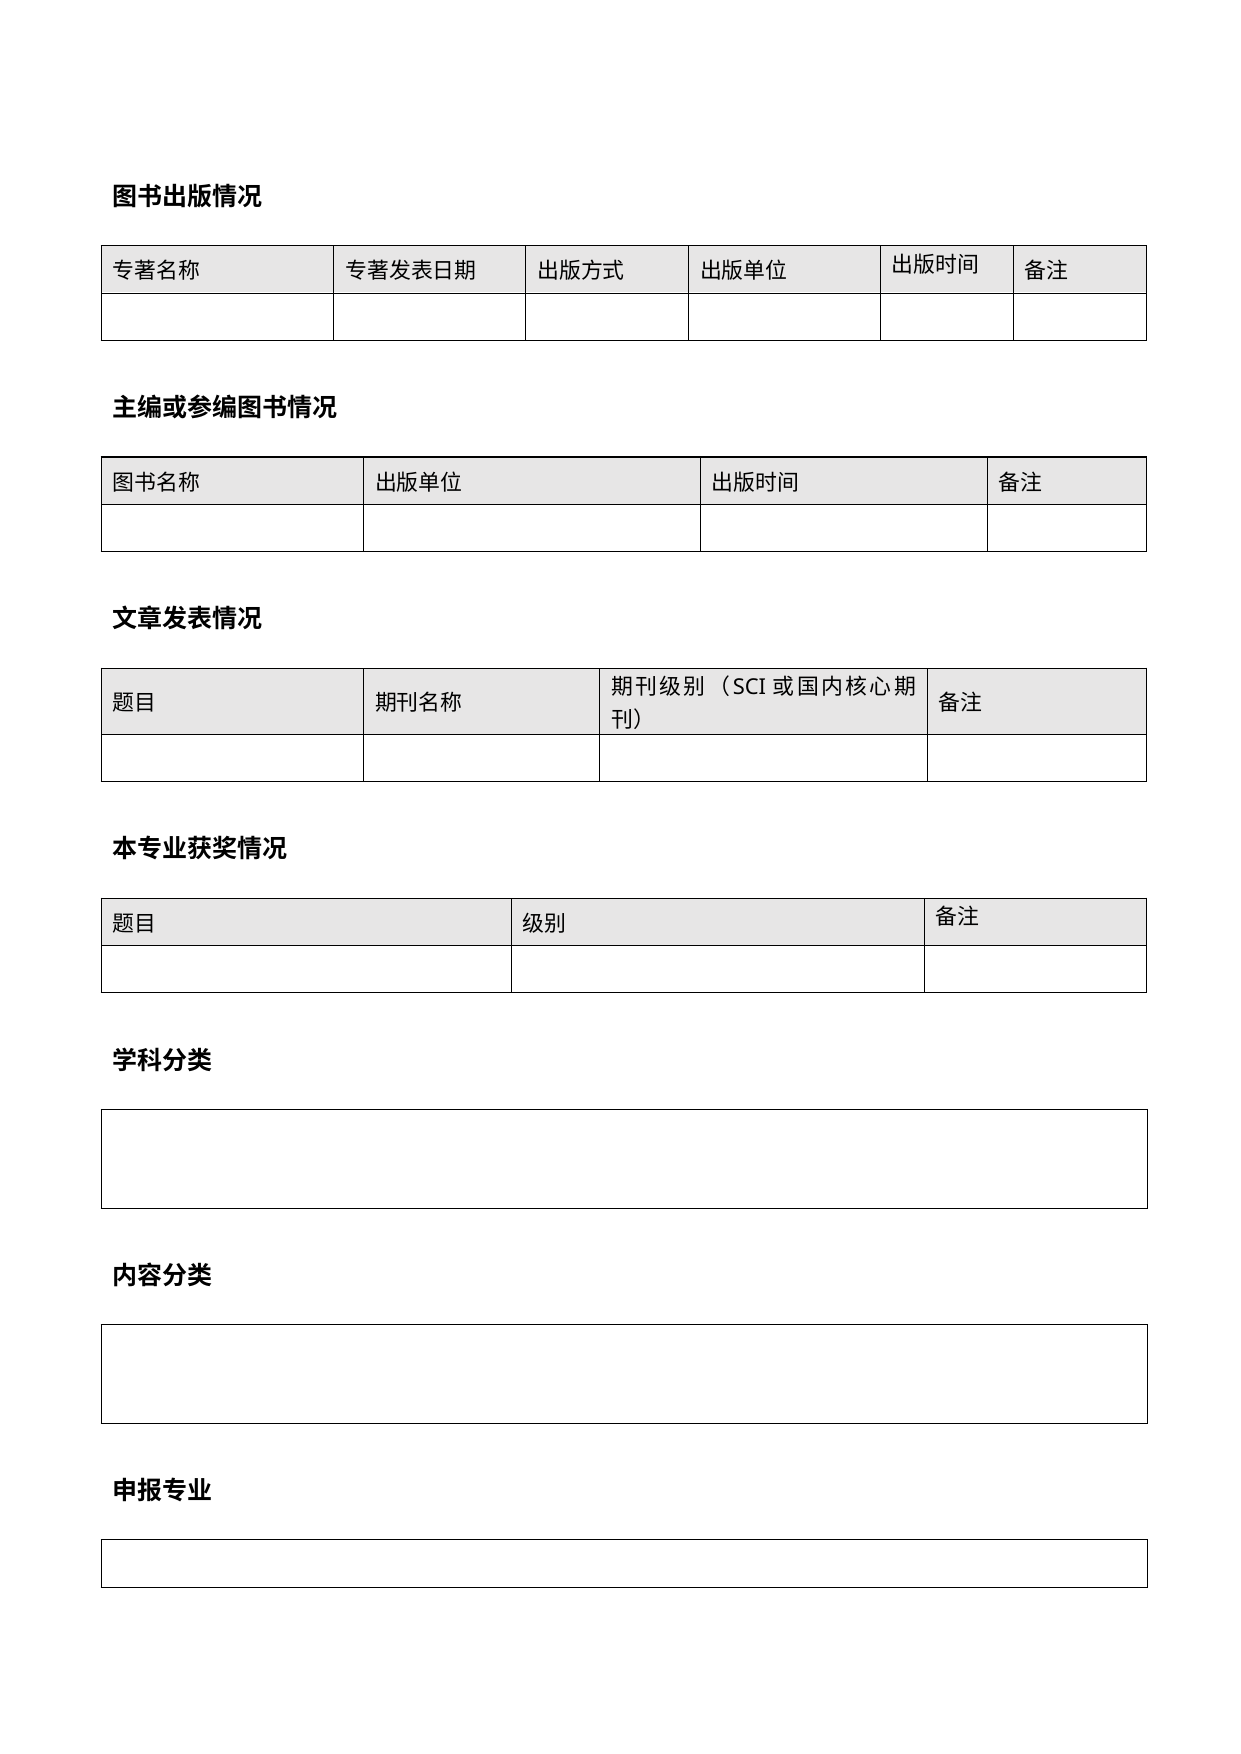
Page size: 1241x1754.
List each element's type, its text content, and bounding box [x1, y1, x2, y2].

table_header 备注 [928, 669, 1146, 734]
table_header 题目 [102, 669, 363, 734]
text 图书出版情况 [112, 162, 1128, 227]
text 文章发表情况 [112, 584, 1128, 649]
table_cell [701, 505, 987, 551]
table_header 期刊级别（SCI或国内核心期刊） [600, 669, 927, 734]
table_cell [334, 294, 525, 340]
table_header 出版单位 [364, 458, 700, 504]
table_header [102, 1540, 1147, 1587]
table_cell [881, 294, 1013, 340]
table_header 专著名称 [102, 246, 333, 292]
table_cell [102, 946, 511, 992]
table_cell [364, 735, 599, 781]
table_cell [928, 735, 1146, 781]
table_cell [512, 946, 924, 992]
table_header [102, 1110, 1147, 1207]
table_header 期刊名称 [364, 669, 599, 734]
text 本专业获奖情况 [112, 814, 1128, 879]
table_cell [600, 735, 927, 781]
table_header 出版单位 [689, 246, 880, 292]
table_header 出版时间 [881, 246, 1013, 292]
table_cell [925, 946, 1146, 992]
table_cell [1014, 294, 1146, 340]
table_header 专著发表日期 [334, 246, 525, 292]
table_cell [689, 294, 880, 340]
table_cell [102, 505, 363, 551]
table_header 备注 [1014, 246, 1146, 292]
table_header 备注 [988, 458, 1146, 504]
table_header 备注 [925, 899, 1146, 945]
table_header 出版方式 [526, 246, 688, 292]
table_header [102, 1325, 1147, 1423]
table_header 题目 [102, 899, 511, 945]
table_cell [364, 505, 700, 551]
table_header 图书名称 [102, 458, 363, 504]
table_cell [102, 735, 363, 781]
text 学科分类 [112, 1026, 1128, 1091]
table_header 出版时间 [701, 458, 987, 504]
table_header 级别 [512, 899, 924, 945]
text 内容分类 [112, 1241, 1128, 1306]
table_cell [988, 505, 1146, 551]
table_cell [526, 294, 688, 340]
text 主编或参编图书情况 [112, 373, 1128, 438]
text 申报专业 [112, 1456, 1128, 1521]
table_cell [102, 294, 333, 340]
